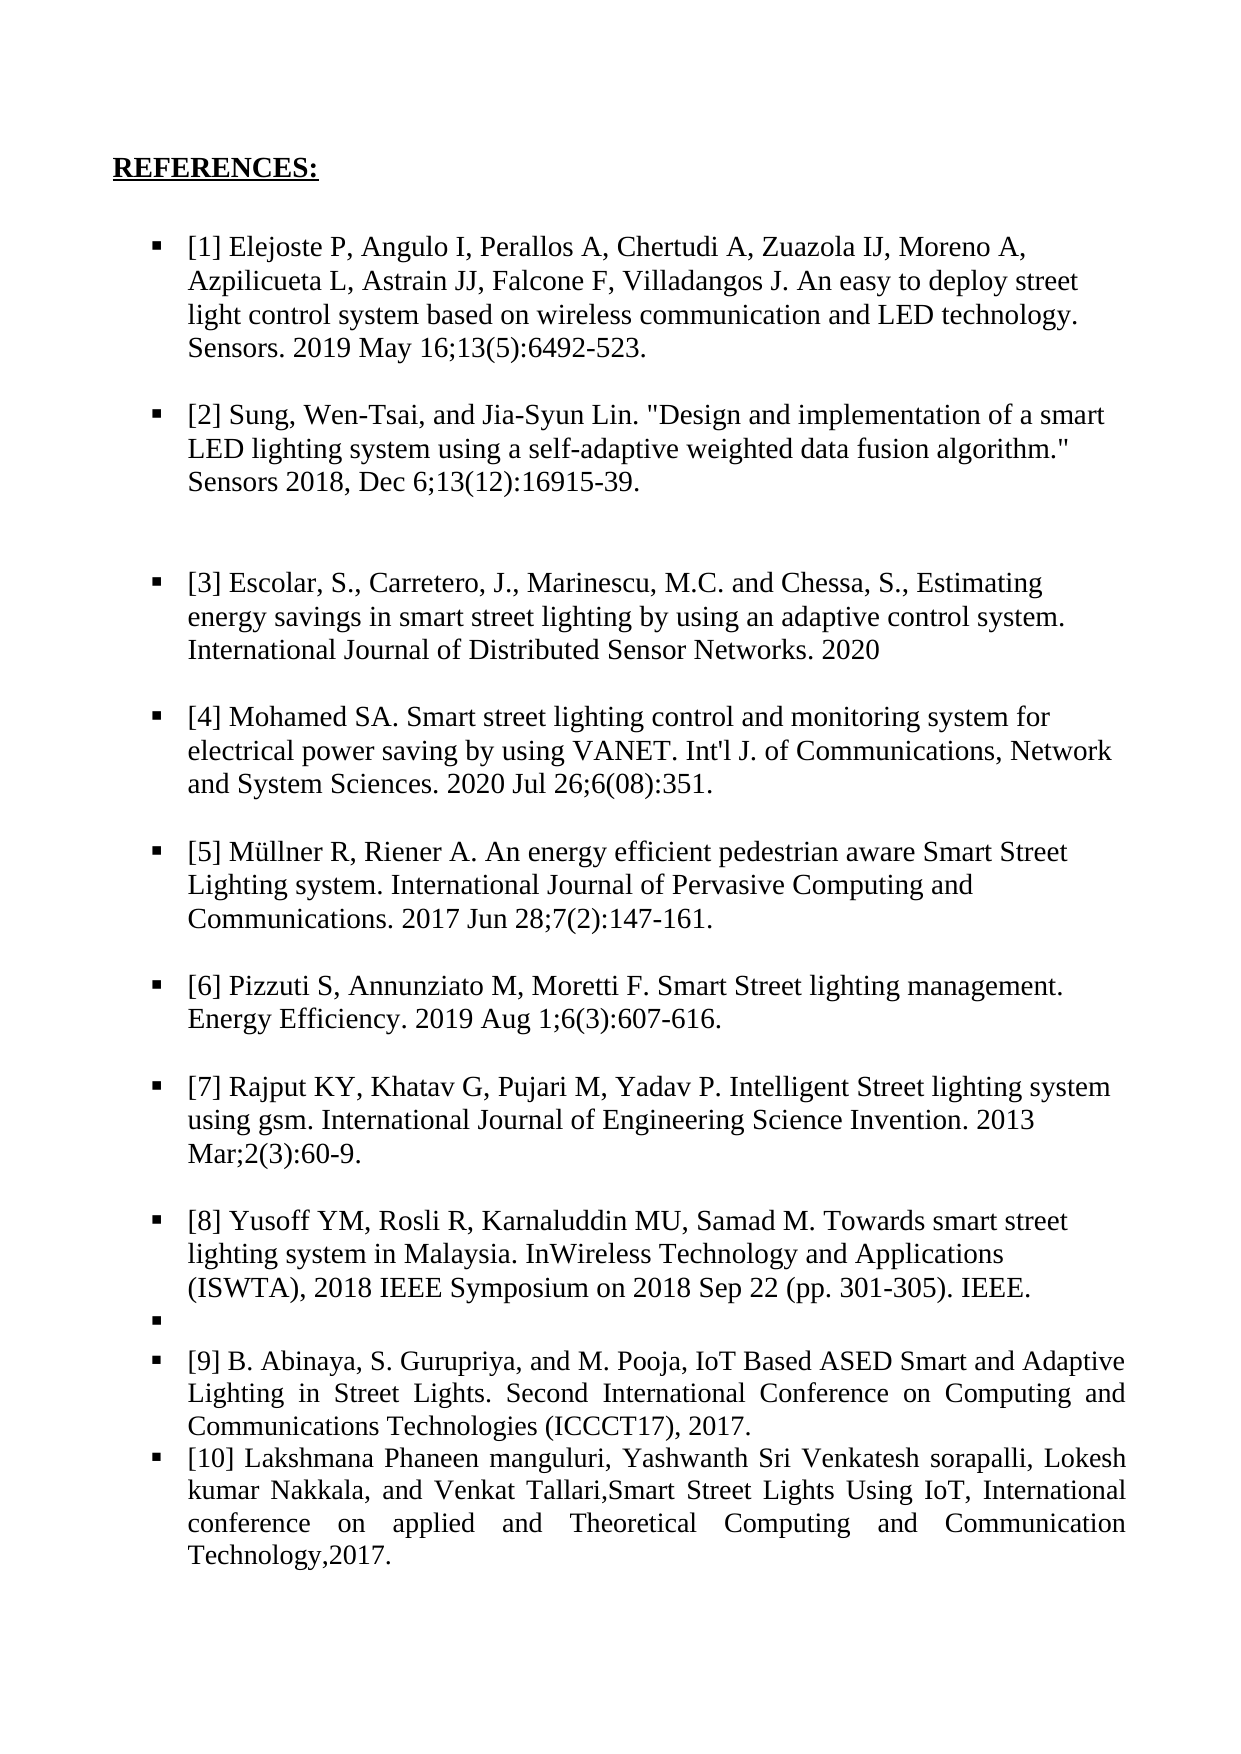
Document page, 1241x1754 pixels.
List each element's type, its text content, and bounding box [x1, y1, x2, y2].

text REFERENCES: [112, 150, 1128, 183]
list [6] Pizzuti S, Annunziato M, Moretti F. Smart Street lighting management. Energy Efficiency. 2019 Aug 1;6(3):607-616. [150, 968, 1128, 1035]
list [4] Mohamed SA. Smart street lighting control and monitoring system for electrical power saving by using VANET. Int'l J. of Communications, Network and System Sciences. 2020 Jul 26;6(08):351. [150, 699, 1128, 800]
list [10] Lakshmana Phaneen manguluri, Yashwanth Sri Venkatesh sorapalli, Lokesh kumar Nakkala, and Venkat Tallari,Smart Street Lights Using IoT, International conference on applied and Theoretical Computing and Communication Technology,2017. [150, 1441, 1128, 1571]
list [9] B. Abinaya, S. Gurupriya, and M. Pooja, IoT Based ASED Smart and Adaptive Lighting in Street Lights. Second International Conference on Computing and Communications Technologies (ICCCT17), 2017. [150, 1344, 1128, 1441]
list [7] Rajput KY, Khatav G, Pujari M, Yadav P. Intelligent Street lighting system using gsm. International Journal of Engineering Science Invention. 2013 Mar;2(3):60-9. [150, 1069, 1128, 1169]
list [2] Sung, Wen-Tsai, and Jia-Syun Lin. "Design and implementation of a smart LED lighting system using a self-adaptive weighted data fusion algorithm." Sensors 2018, Dec 6;13(12):16915-39. [150, 397, 1128, 498]
list [5] Müllner R, Riener A. An energy efficient pedestrian aware Smart Street Lighting system. International Journal of Pervasive Computing and Communications. 2017 Jun 28;7(2):147-161. [150, 834, 1128, 934]
list [1] Elejoste P, Angulo I, Perallos A, Chertudi A, Zuazola IJ, Moreno A, Azpilicueta L, Astrain JJ, Falcone F, Villadangos J. An easy to deploy street light control system based on wireless communication and LED technology. Sensors. 2019 May 16;13(5):6492-523. [150, 229, 1128, 364]
list [3] Escolar, S., Carretero, J., Marinescu, M.C. and Chessa, S., Estimating energy savings in smart street lighting by using an adaptive control system. International Journal of Distributed Sensor Networks. 2020 [150, 565, 1128, 666]
list [8] Yusoff YM, Rosli R, Karnaluddin MU, Samad M. Towards smart street lighting system in Malaysia. InWireless Technology and Applications (ISWTA), 2018 IEEE Symposium on 2018 Sep 22 (pp. 301-305). IEEE. [150, 1203, 1128, 1304]
